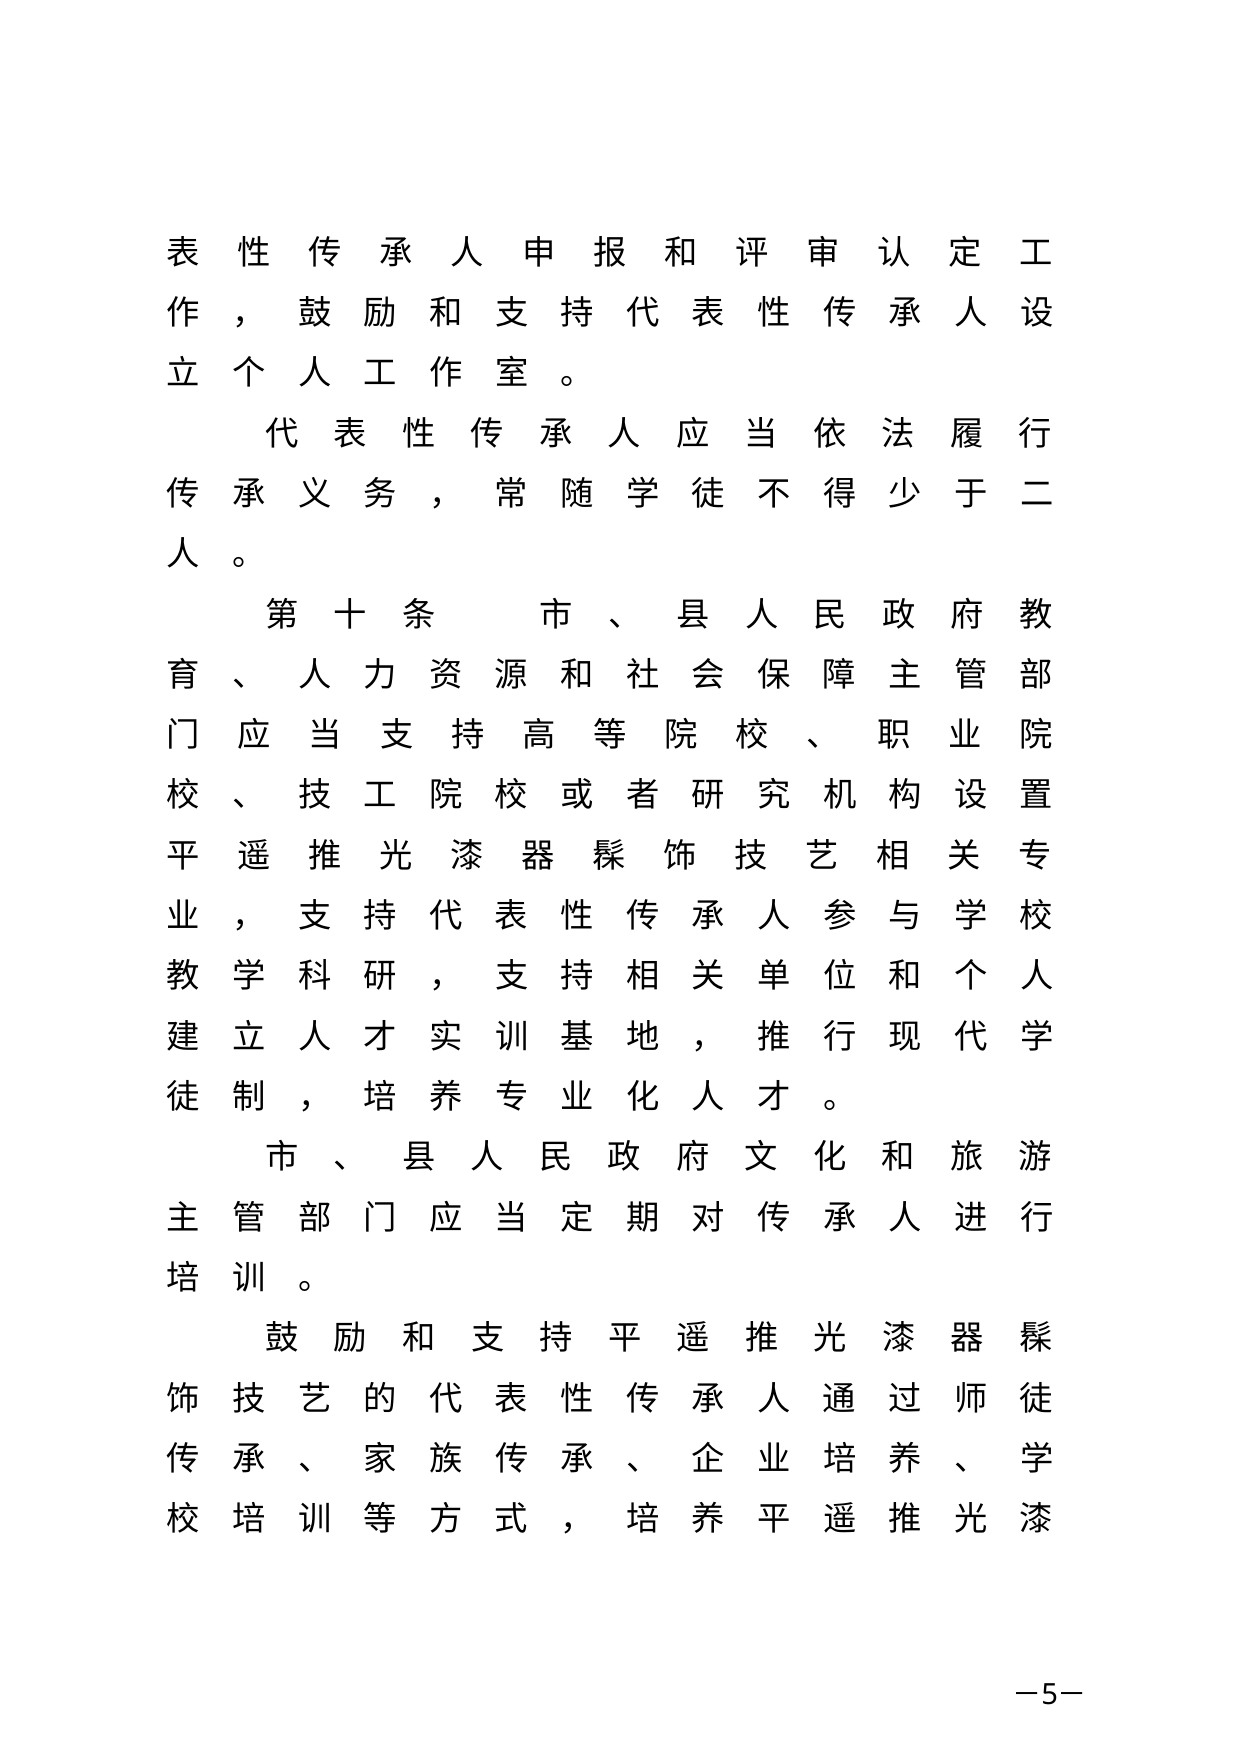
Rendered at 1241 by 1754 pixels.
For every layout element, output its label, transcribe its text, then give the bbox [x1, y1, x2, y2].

text 第十条 市、县人民政府教育、人力资源和社会保障主管部门应当支持高等院校、职业院校、技工院校或者研究机构设置平遥推光漆器髹饰技艺相关专业，支持代表性传承人参与学校教学科研，支持相关单位和个人建立人才实训基地，推行现代学徒制，培养专业化人才。 [167, 581, 1085, 1124]
text 代表性传承人应当依法履行传承义务，常随学徒不得少于二人。 [167, 400, 1085, 581]
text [167, 219, 1085, 400]
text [167, 1305, 1085, 1546]
text 市、县人民政府文化和旅游主管部门应当定期对传承人进行培训。 [167, 1124, 1085, 1305]
